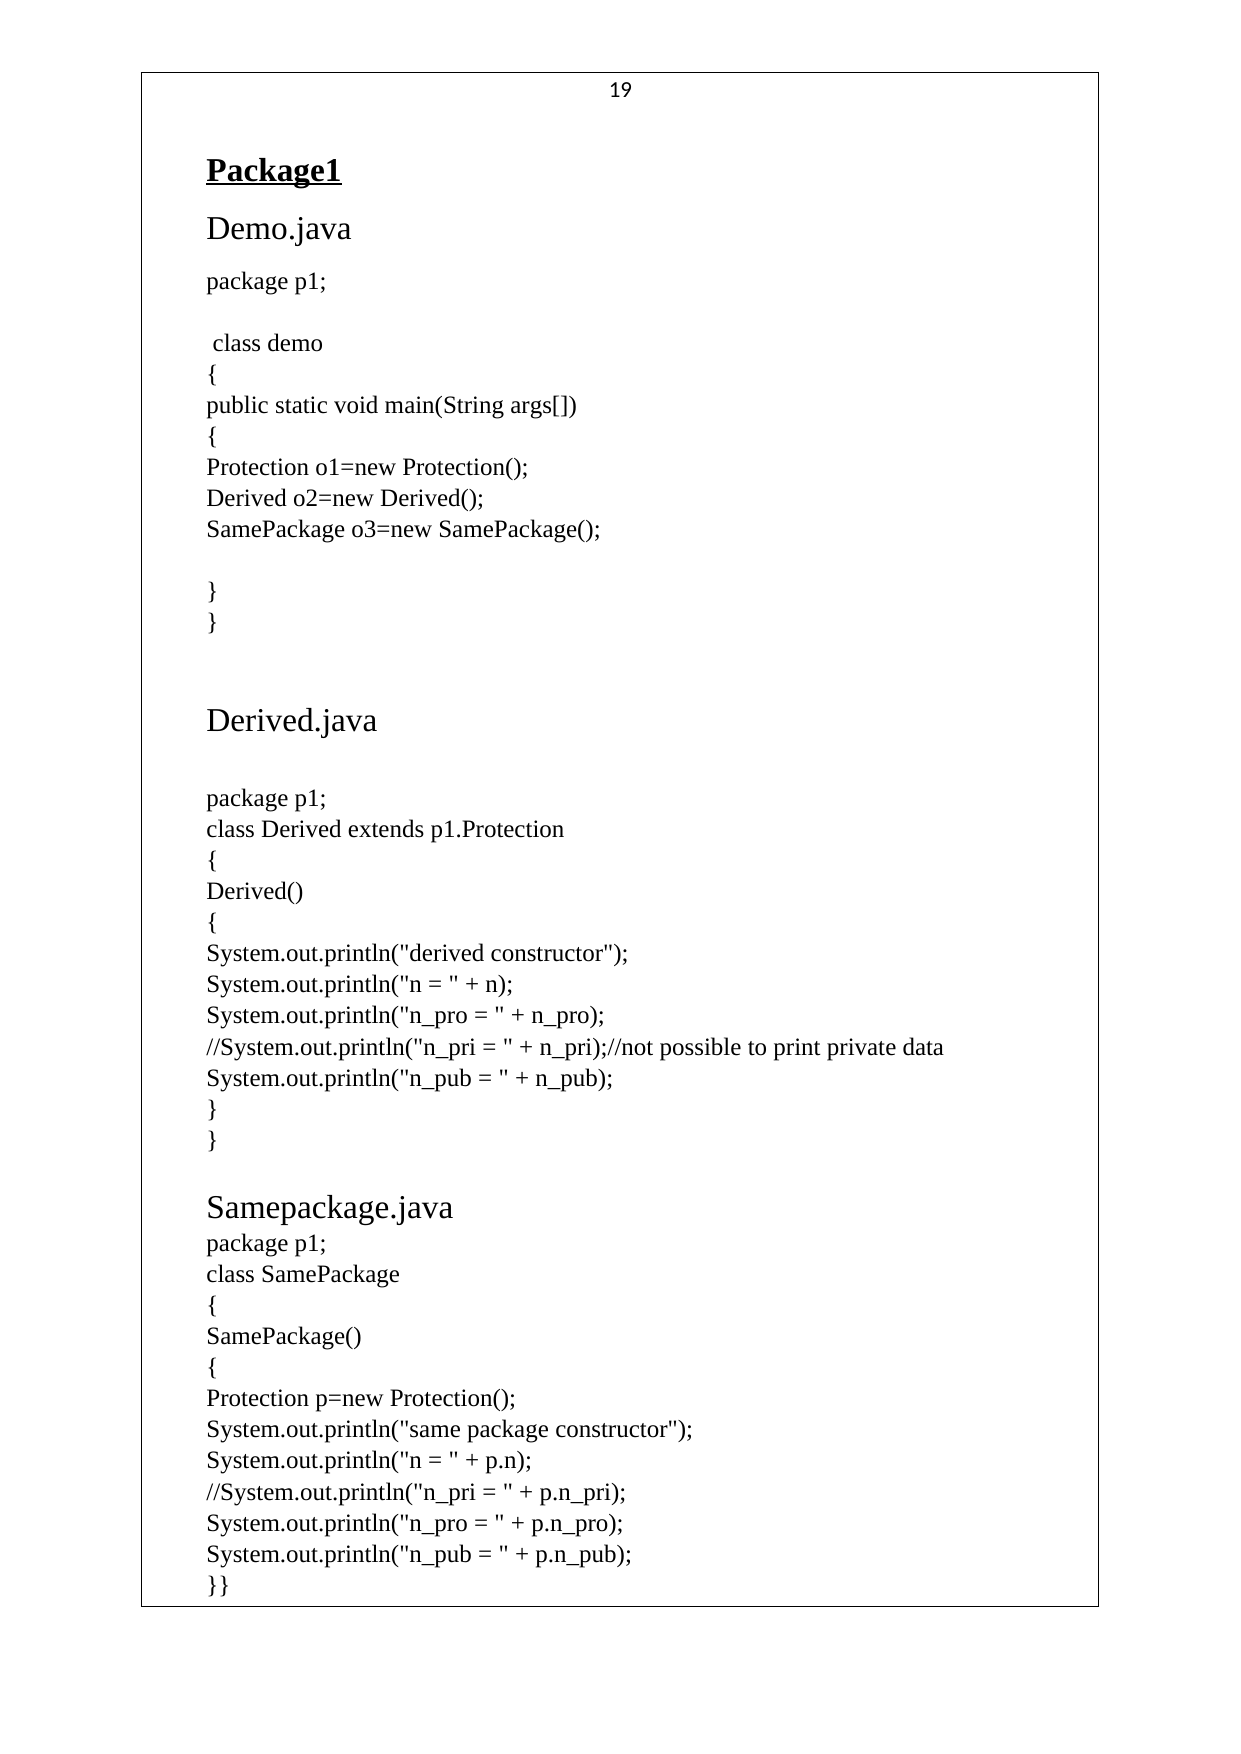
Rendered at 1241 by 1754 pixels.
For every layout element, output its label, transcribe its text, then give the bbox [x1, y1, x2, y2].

text }} [206, 1570, 1090, 1598]
text } [206, 607, 1090, 636]
text System.out.println("n = " + n); [206, 969, 1090, 998]
text Derived o2=new Derived(); [206, 483, 1090, 512]
text package p1; [206, 1228, 1090, 1257]
text Protection p=new Protection(); [206, 1383, 1090, 1412]
text System.out.println("n_pro = " + p.n_pro); [206, 1508, 1090, 1536]
text Package1 [206, 150, 1090, 188]
text Samepackage.java [206, 1187, 1090, 1225]
text Derived() [206, 876, 1090, 905]
text System.out.println("n_pub = " + p.n_pub); [206, 1539, 1090, 1567]
text //System.out.println("n_pri = " + n_pri);//not possible to print private data [206, 1032, 1090, 1060]
text System.out.println("derived constructor"); [206, 938, 1090, 967]
text { [206, 907, 1090, 936]
text //System.out.println("n_pri = " + p.n_pri); [206, 1477, 1090, 1505]
text class SamePackage [206, 1259, 1090, 1288]
text { [206, 421, 1090, 450]
text package p1; [206, 266, 1090, 295]
text SamePackage o3=new SamePackage(); [206, 514, 1090, 543]
text public static void main(String args[]) [206, 390, 1090, 419]
text Demo.java [206, 208, 1090, 246]
text } [206, 1094, 1090, 1122]
text { [206, 845, 1090, 874]
text System.out.println("same package constructor"); [206, 1414, 1090, 1443]
text System.out.println("n = " + p.n); [206, 1446, 1090, 1474]
text class Derived extends p1.Protection [206, 814, 1090, 843]
text class demo [206, 328, 1090, 357]
text System.out.println("n_pro = " + n_pro); [206, 1001, 1090, 1029]
text Derived.java [206, 701, 1090, 739]
text { [206, 1352, 1090, 1381]
text package p1; [206, 783, 1090, 812]
text { [206, 359, 1090, 388]
text Protection o1=new Protection(); [206, 452, 1090, 481]
text } [206, 576, 1090, 605]
text System.out.println("n_pub = " + n_pub); [206, 1063, 1090, 1091]
text SamePackage() [206, 1321, 1090, 1350]
text { [206, 1290, 1090, 1319]
text } [206, 1125, 1090, 1153]
